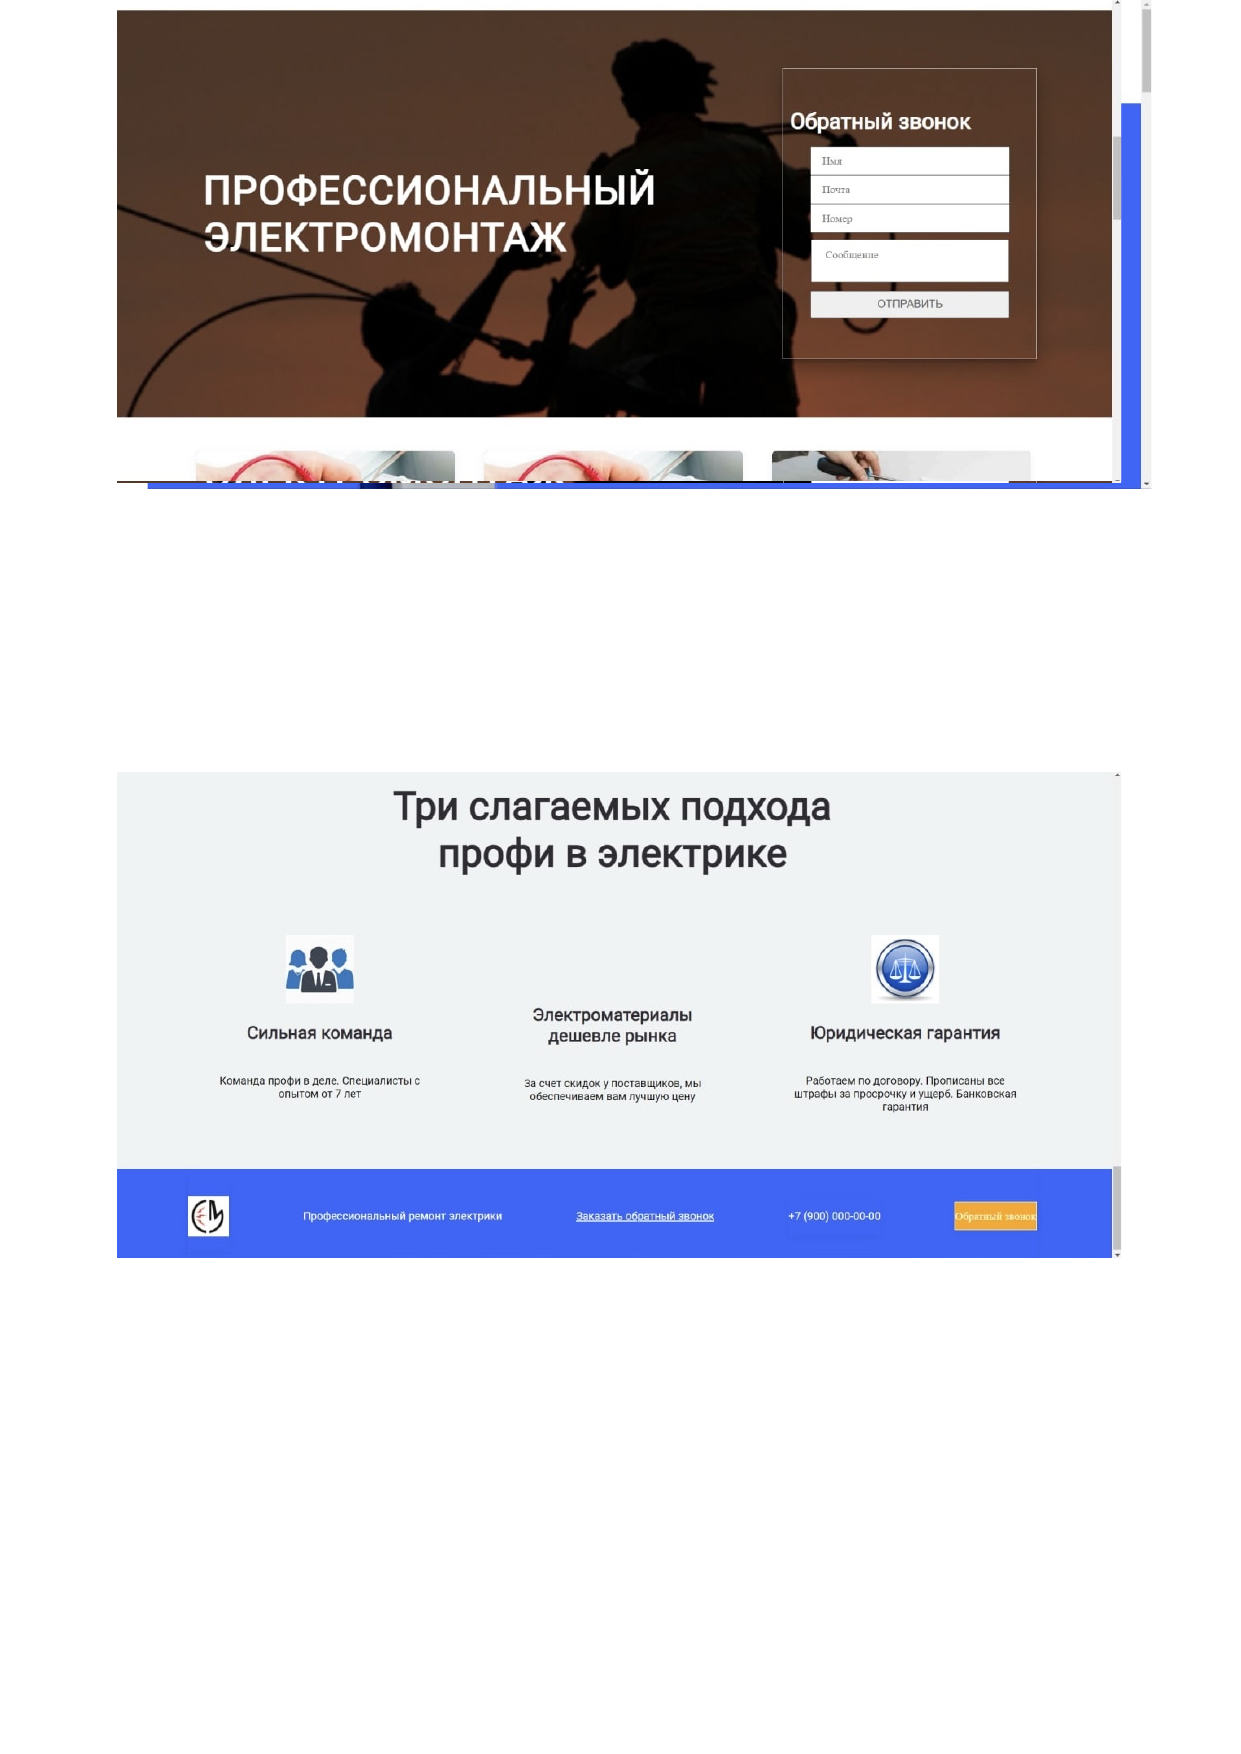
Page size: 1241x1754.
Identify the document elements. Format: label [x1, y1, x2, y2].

picture [117, 0, 1152, 489]
picture [117, 772, 1122, 1258]
